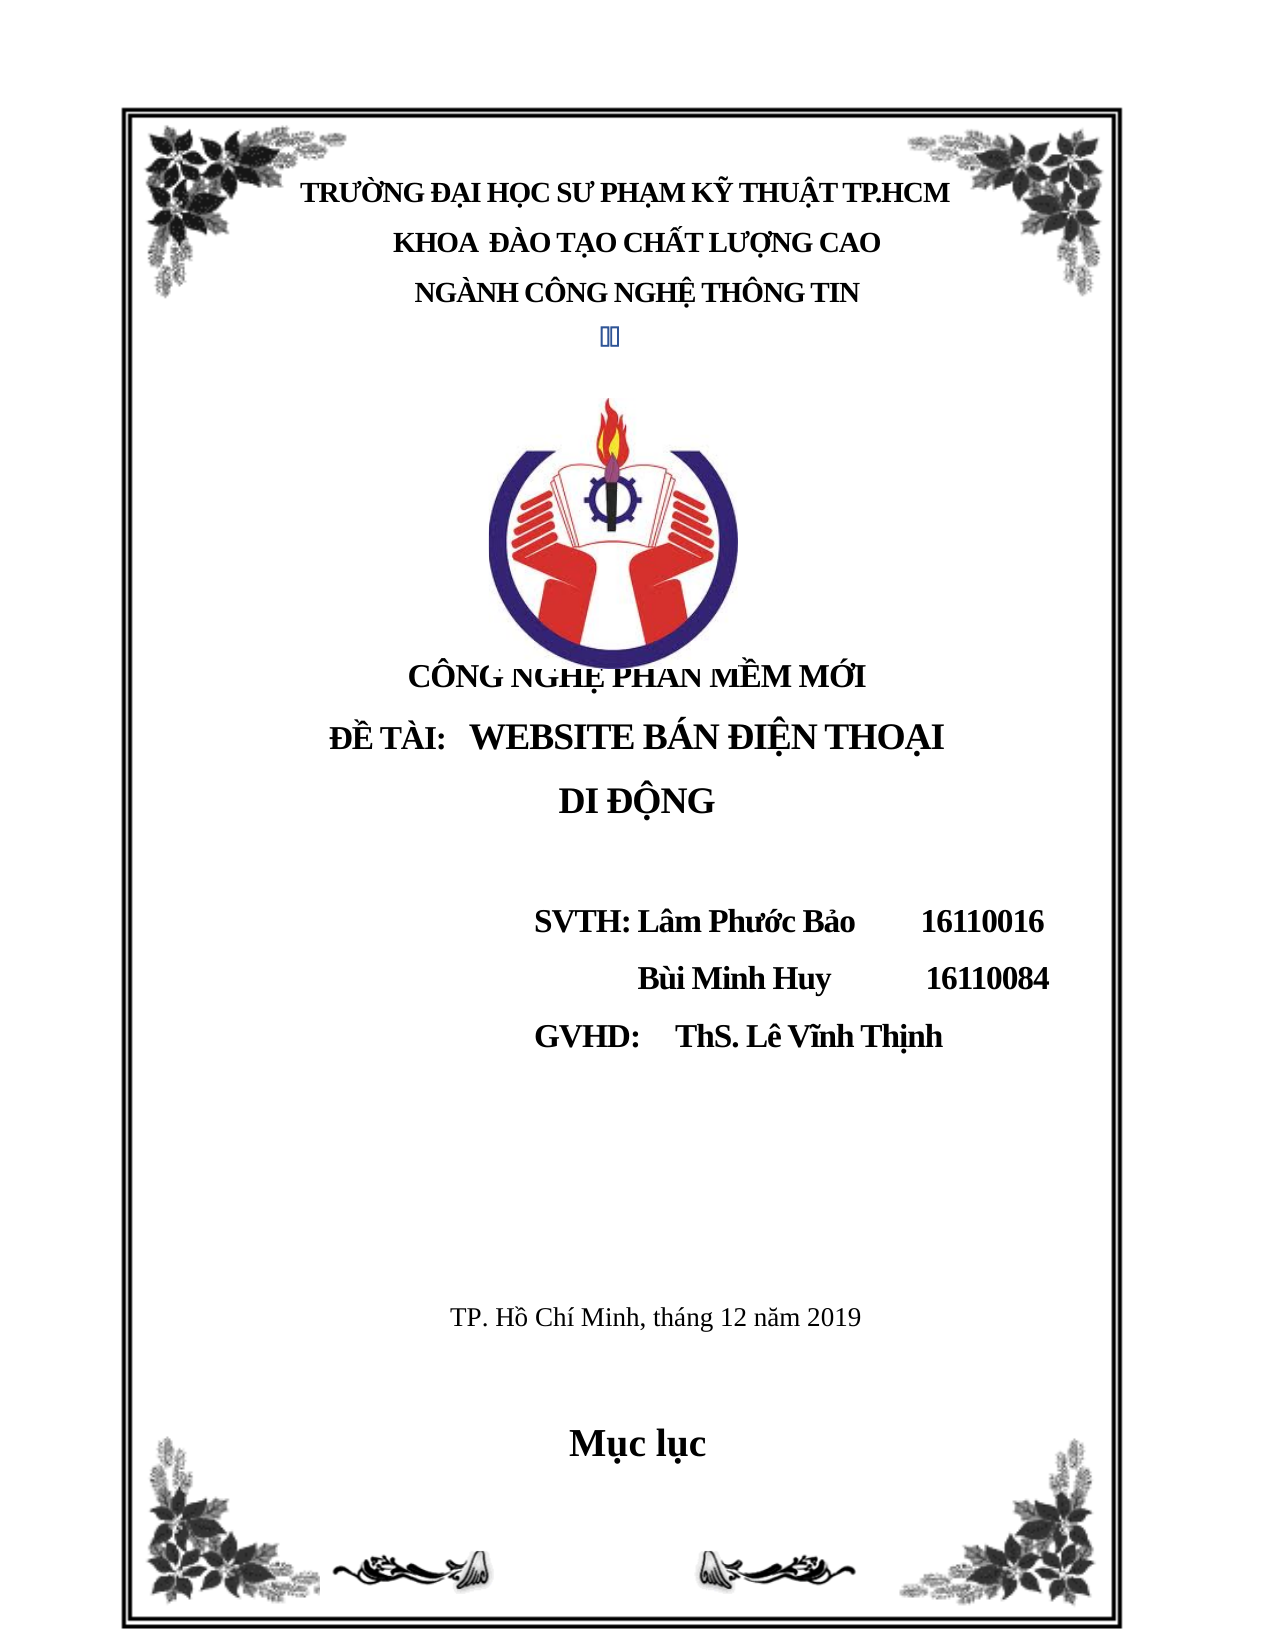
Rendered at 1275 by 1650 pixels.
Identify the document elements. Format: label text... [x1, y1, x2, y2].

picture [321, 1545, 863, 1600]
picture [488, 398, 738, 669]
title GVHD: ThS. Lê Vĩnh Thịnh [150, 1016, 1125, 1054]
title CÔNG NGHỆ PHẦN MỀM MỚI [150, 657, 1125, 695]
title KHOA ĐÀO TẠO CHẤT LƯỢNG CAO [150, 225, 1125, 259]
text TP. Hồ Chí Minh, tháng 12 năm 2019 [375, 1301, 1125, 1332]
title ĐỀ TÀI: WEBSITE BÁN ĐIỆN THOẠI [150, 714, 1125, 757]
title DI ĐỘNG [150, 779, 1125, 822]
title SVTH: Lâm Phước Bảo 16110016 [150, 901, 1125, 939]
title Bùi Minh Huy 16110084 [150, 959, 1125, 997]
title TRƯỜNG ĐẠI HỌC SƯ PHẠM KỸ THUẬT TP.HCM [225, 175, 1125, 208]
title NGÀNH CÔNG NGHỆ THÔNG TIN [150, 276, 1125, 309]
